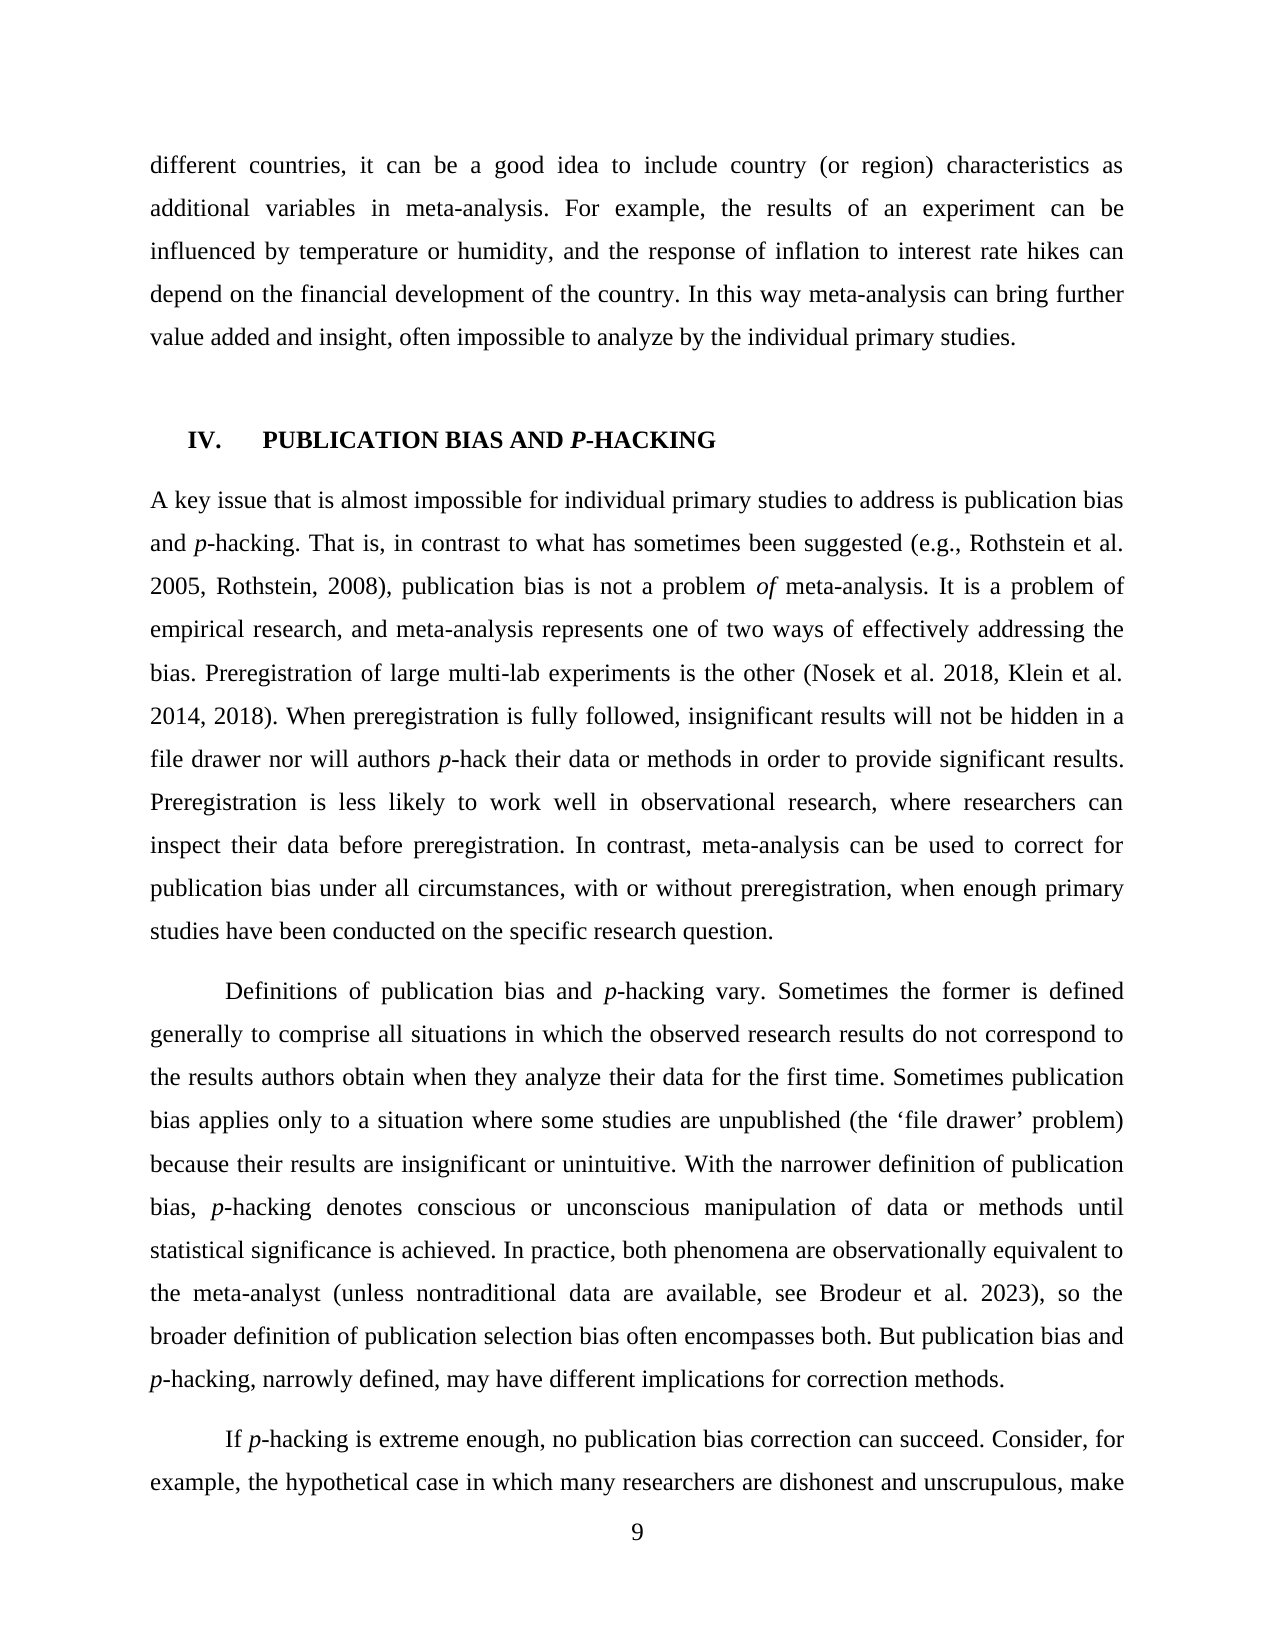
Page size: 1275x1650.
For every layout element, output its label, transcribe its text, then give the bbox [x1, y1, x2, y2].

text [150, 150, 1125, 351]
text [150, 1424, 1125, 1496]
text A key issue that is almost impossible for individual primary studies to address is publication bias and p-hacking. That is, in contrast to what has sometimes been suggested (e.g., Rothstein et al. 2005, Rothstein, 2008), publication bias is not a problem of meta-analysis. It is a problem of empirical research, and meta-analysis represents one of two ways of effectively addressing the bias. Preregistration of large multi-lab experiments is the other (Nosek et al. 2018, Klein et al. 2014, 2018). When preregistration is fully followed, insignificant results will not be hidden in a file drawer nor will authors p-hack their data or methods in order to provide significant results. Preregistration is less likely to work well in observational research, where researchers can inspect their data before preregistration. In contrast, meta-analysis can be used to correct for publication bias under all circumstances, with or without preregistration, when enough primary studies have been conducted on the specific research question. [150, 485, 1125, 945]
text PUBLICATION BIAS AND P-HACKING [187, 425, 1125, 454]
text Definitions of publication bias and p-hacking vary. Sometimes the former is defined generally to comprise all situations in which the observed research results do not correspond to the results authors obtain when they analyze their data for the first time. Sometimes publication bias applies only to a situation where some studies are unpublished (the ‘file drawer’ problem) because their results are insignificant or unintuitive. With the narrower definition of publication bias, p-hacking denotes conscious or unconscious manipulation of data or methods until statistical significance is achieved. In practice, both phenomena are observationally equivalent to the meta-analyst (unless nontraditional data are available, see Brodeur et al. 2023), so the broader definition of publication selection bias often encompasses both. But publication bias and p-hacking, narrowly defined, may have different implications for correction methods. [150, 976, 1125, 1393]
